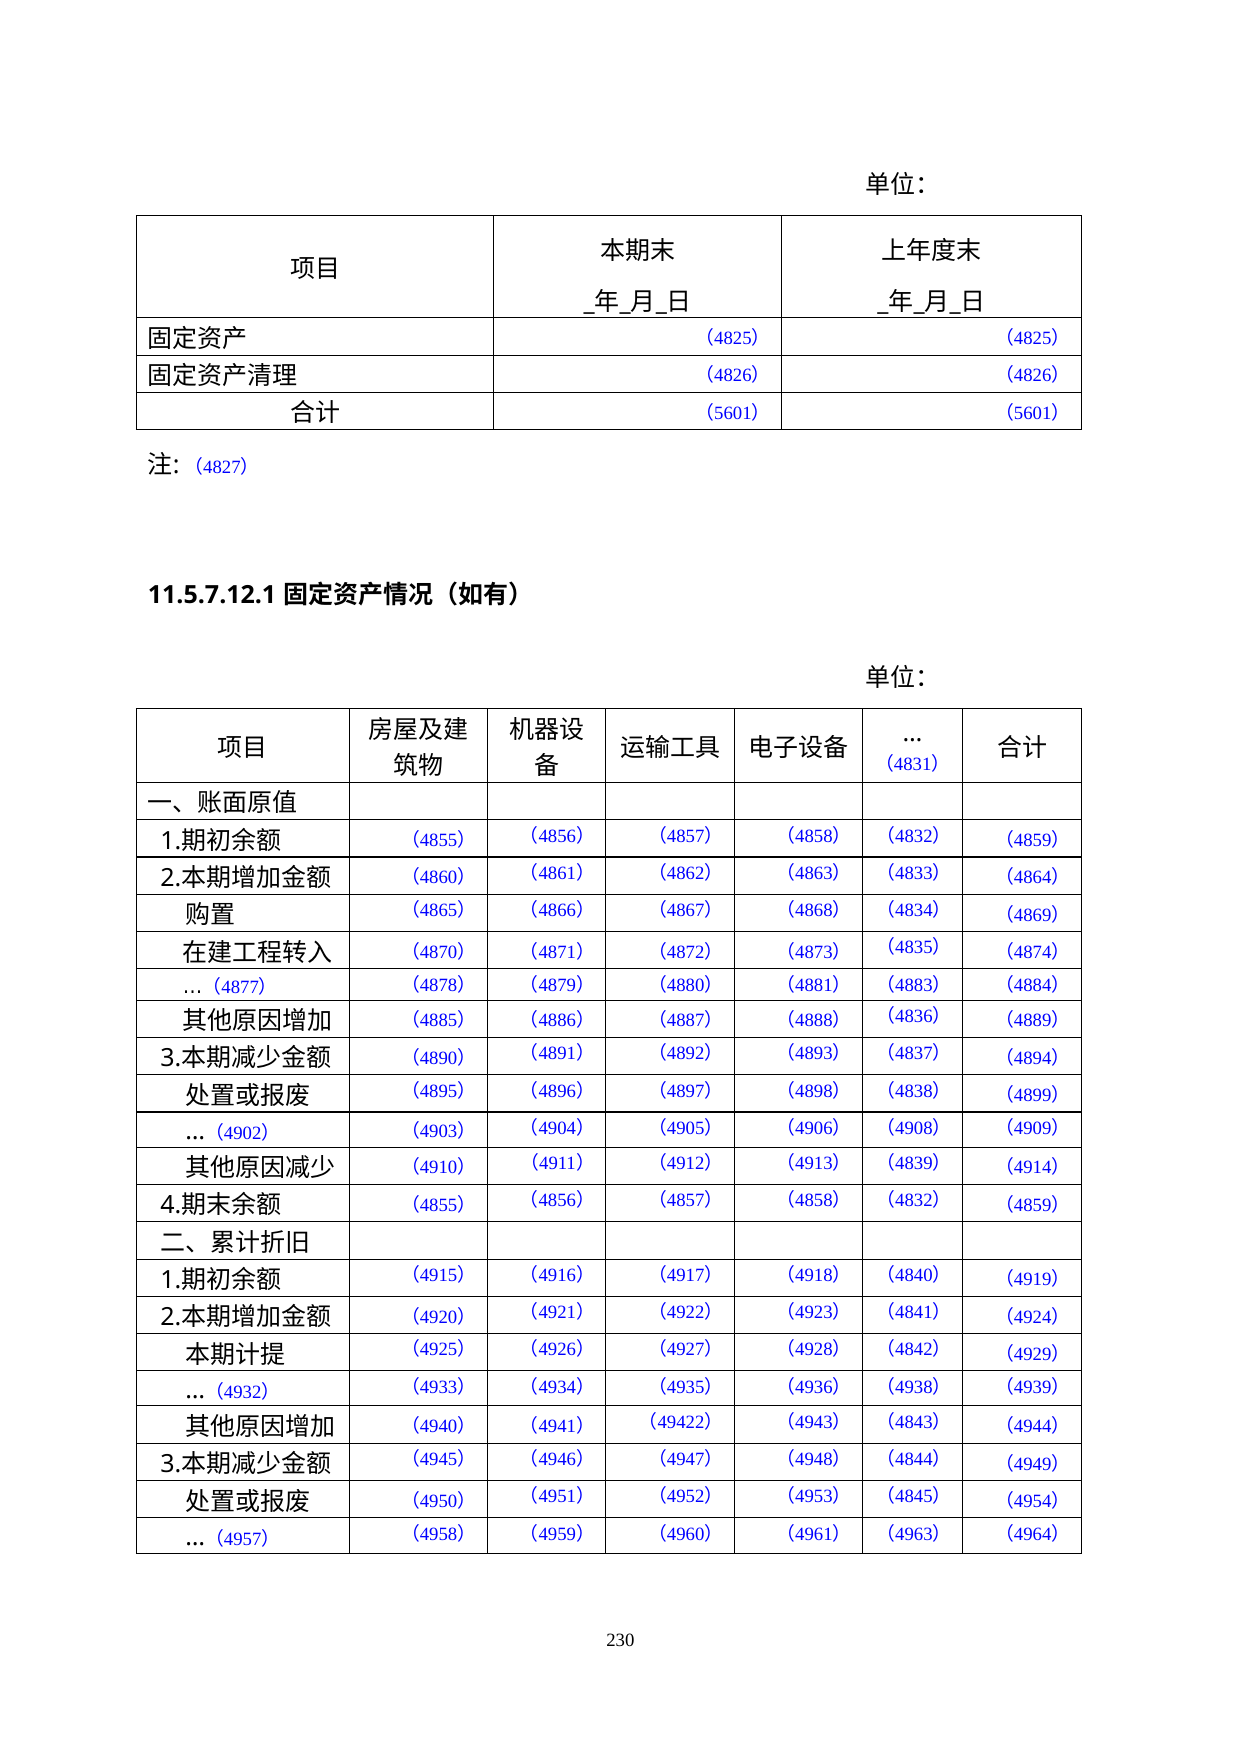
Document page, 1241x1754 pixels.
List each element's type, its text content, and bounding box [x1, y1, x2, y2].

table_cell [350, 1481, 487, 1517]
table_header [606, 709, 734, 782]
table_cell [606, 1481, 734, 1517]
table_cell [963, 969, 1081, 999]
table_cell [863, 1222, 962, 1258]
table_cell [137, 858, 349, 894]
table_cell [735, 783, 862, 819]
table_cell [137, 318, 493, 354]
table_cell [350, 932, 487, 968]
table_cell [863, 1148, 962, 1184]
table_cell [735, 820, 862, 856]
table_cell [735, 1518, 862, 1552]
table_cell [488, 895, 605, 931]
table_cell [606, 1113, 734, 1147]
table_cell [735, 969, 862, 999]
text 单位： [148, 150, 940, 215]
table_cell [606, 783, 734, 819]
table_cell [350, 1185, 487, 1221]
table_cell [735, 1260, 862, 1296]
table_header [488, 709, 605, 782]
text 11.5.7.12.1 固定资产情况（如有） [148, 560, 1092, 625]
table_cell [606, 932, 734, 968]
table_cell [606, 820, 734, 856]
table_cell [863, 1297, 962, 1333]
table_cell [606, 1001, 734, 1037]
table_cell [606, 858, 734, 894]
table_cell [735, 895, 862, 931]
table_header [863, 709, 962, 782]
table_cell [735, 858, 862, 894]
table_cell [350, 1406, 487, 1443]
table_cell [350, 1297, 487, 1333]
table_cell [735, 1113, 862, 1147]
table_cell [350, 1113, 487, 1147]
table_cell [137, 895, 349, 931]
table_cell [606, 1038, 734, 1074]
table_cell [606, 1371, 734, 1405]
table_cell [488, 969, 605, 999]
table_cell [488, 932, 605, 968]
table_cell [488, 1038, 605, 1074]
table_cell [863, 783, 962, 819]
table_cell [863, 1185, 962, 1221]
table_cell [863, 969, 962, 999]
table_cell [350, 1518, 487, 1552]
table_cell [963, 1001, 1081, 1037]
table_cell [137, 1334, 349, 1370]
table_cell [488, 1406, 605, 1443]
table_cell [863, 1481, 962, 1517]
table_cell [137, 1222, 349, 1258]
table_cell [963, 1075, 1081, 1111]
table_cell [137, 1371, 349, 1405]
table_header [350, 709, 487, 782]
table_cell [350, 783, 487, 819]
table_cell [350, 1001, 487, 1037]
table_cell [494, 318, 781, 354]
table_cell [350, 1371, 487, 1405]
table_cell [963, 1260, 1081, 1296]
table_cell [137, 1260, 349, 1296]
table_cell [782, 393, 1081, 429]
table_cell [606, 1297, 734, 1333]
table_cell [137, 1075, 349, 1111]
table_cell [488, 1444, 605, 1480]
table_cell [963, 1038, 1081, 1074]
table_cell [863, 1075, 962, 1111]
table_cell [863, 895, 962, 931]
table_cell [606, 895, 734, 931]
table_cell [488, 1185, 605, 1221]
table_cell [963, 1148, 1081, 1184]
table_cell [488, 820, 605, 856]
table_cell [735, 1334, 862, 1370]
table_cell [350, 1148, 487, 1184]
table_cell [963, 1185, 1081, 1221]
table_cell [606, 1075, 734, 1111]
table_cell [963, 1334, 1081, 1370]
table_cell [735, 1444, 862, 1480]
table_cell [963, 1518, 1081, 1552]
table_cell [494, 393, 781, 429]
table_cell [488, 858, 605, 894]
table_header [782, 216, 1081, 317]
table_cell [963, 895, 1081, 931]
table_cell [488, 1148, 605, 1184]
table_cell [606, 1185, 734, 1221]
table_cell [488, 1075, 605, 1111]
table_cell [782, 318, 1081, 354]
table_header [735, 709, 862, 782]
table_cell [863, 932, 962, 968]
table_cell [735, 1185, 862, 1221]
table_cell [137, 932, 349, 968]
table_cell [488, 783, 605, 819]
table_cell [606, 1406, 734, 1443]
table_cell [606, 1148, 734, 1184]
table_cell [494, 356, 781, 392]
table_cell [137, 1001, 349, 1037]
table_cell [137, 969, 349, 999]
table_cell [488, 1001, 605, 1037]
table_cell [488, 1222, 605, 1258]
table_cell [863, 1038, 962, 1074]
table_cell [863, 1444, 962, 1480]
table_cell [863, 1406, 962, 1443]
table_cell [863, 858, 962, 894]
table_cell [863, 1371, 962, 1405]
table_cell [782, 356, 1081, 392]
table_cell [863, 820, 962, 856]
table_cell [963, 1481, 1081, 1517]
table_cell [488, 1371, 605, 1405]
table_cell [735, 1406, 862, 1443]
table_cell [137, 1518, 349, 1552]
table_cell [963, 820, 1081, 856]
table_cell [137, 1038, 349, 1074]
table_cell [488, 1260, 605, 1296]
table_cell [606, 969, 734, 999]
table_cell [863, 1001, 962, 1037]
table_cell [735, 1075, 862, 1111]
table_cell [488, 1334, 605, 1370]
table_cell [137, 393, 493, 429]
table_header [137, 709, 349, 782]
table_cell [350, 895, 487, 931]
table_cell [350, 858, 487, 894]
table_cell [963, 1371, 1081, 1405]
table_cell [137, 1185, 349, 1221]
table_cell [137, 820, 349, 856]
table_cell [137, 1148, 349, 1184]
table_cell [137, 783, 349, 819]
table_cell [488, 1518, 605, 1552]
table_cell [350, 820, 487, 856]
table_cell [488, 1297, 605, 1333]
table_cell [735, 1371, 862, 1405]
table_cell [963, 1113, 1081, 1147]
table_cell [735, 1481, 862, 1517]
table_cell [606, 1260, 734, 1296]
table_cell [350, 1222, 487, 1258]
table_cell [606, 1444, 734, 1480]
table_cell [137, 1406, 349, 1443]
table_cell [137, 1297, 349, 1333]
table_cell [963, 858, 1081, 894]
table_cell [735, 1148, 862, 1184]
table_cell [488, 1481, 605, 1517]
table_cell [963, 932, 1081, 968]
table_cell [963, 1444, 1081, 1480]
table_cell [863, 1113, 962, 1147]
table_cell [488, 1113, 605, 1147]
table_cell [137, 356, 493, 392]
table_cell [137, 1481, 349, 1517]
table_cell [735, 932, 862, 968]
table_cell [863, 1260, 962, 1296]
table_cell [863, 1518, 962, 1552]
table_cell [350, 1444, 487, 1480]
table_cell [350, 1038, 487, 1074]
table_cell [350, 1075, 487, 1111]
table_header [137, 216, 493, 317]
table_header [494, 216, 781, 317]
text 单位： [148, 643, 940, 708]
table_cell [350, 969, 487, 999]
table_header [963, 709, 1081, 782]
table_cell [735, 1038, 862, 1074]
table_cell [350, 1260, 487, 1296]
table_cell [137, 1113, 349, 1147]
text 注: （4827） [148, 430, 1092, 495]
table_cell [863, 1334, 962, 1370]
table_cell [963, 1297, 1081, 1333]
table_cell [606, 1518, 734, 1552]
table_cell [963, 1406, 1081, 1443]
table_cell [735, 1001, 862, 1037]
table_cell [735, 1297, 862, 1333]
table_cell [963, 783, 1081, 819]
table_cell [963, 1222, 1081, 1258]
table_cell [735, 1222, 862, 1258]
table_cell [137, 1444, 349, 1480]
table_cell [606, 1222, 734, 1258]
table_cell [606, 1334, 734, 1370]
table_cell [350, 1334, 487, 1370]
